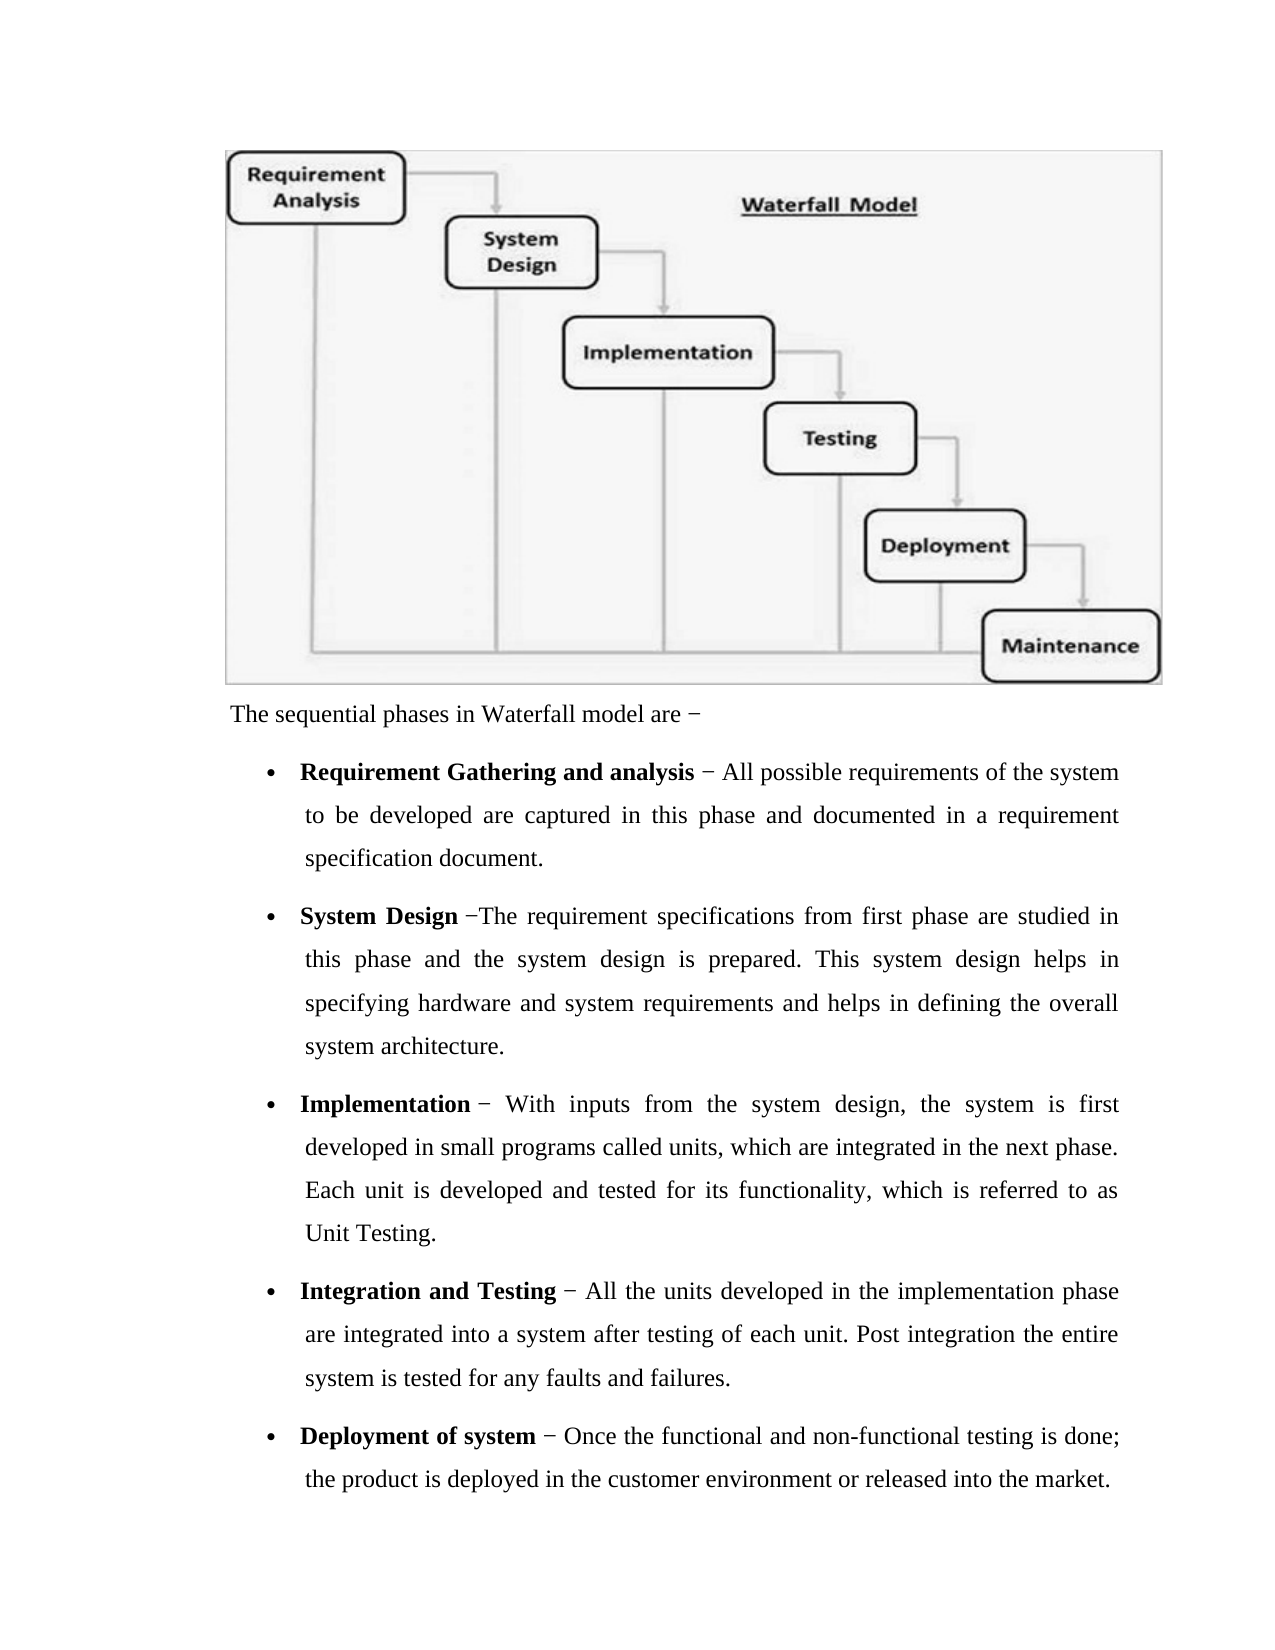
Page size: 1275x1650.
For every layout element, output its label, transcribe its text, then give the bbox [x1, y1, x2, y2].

list Deployment of system − Once the functional and non-functional testing is done; the product is deployed in the customer environment or released into the market. [267, 1421, 1120, 1493]
list Implementation − With inputs from the system design, the system is first developed in small programs called units, which are integrated in the next phase. Each unit is developed and tested for its functionality, which is referred to as Unit Testing. [267, 1089, 1120, 1247]
text The sequential phases in Waterfall model are − [230, 699, 1120, 728]
picture [225, 150, 1163, 685]
list Requirement Gathering and analysis − All possible requirements of the system to be developed are captured in this phase and documented in a requirement specification document. [267, 757, 1120, 872]
list Integration and Testing − All the units developed in the implementation phase are integrated into a system after testing of each unit. Post integration the entire system is tested for any faults and failures. [267, 1276, 1120, 1391]
list System Design −The requirement specifications from first phase are studied in this phase and the system design is prepared. This system design helps in specifying hardware and system requirements and helps in defining the overall system architecture. [267, 901, 1120, 1059]
